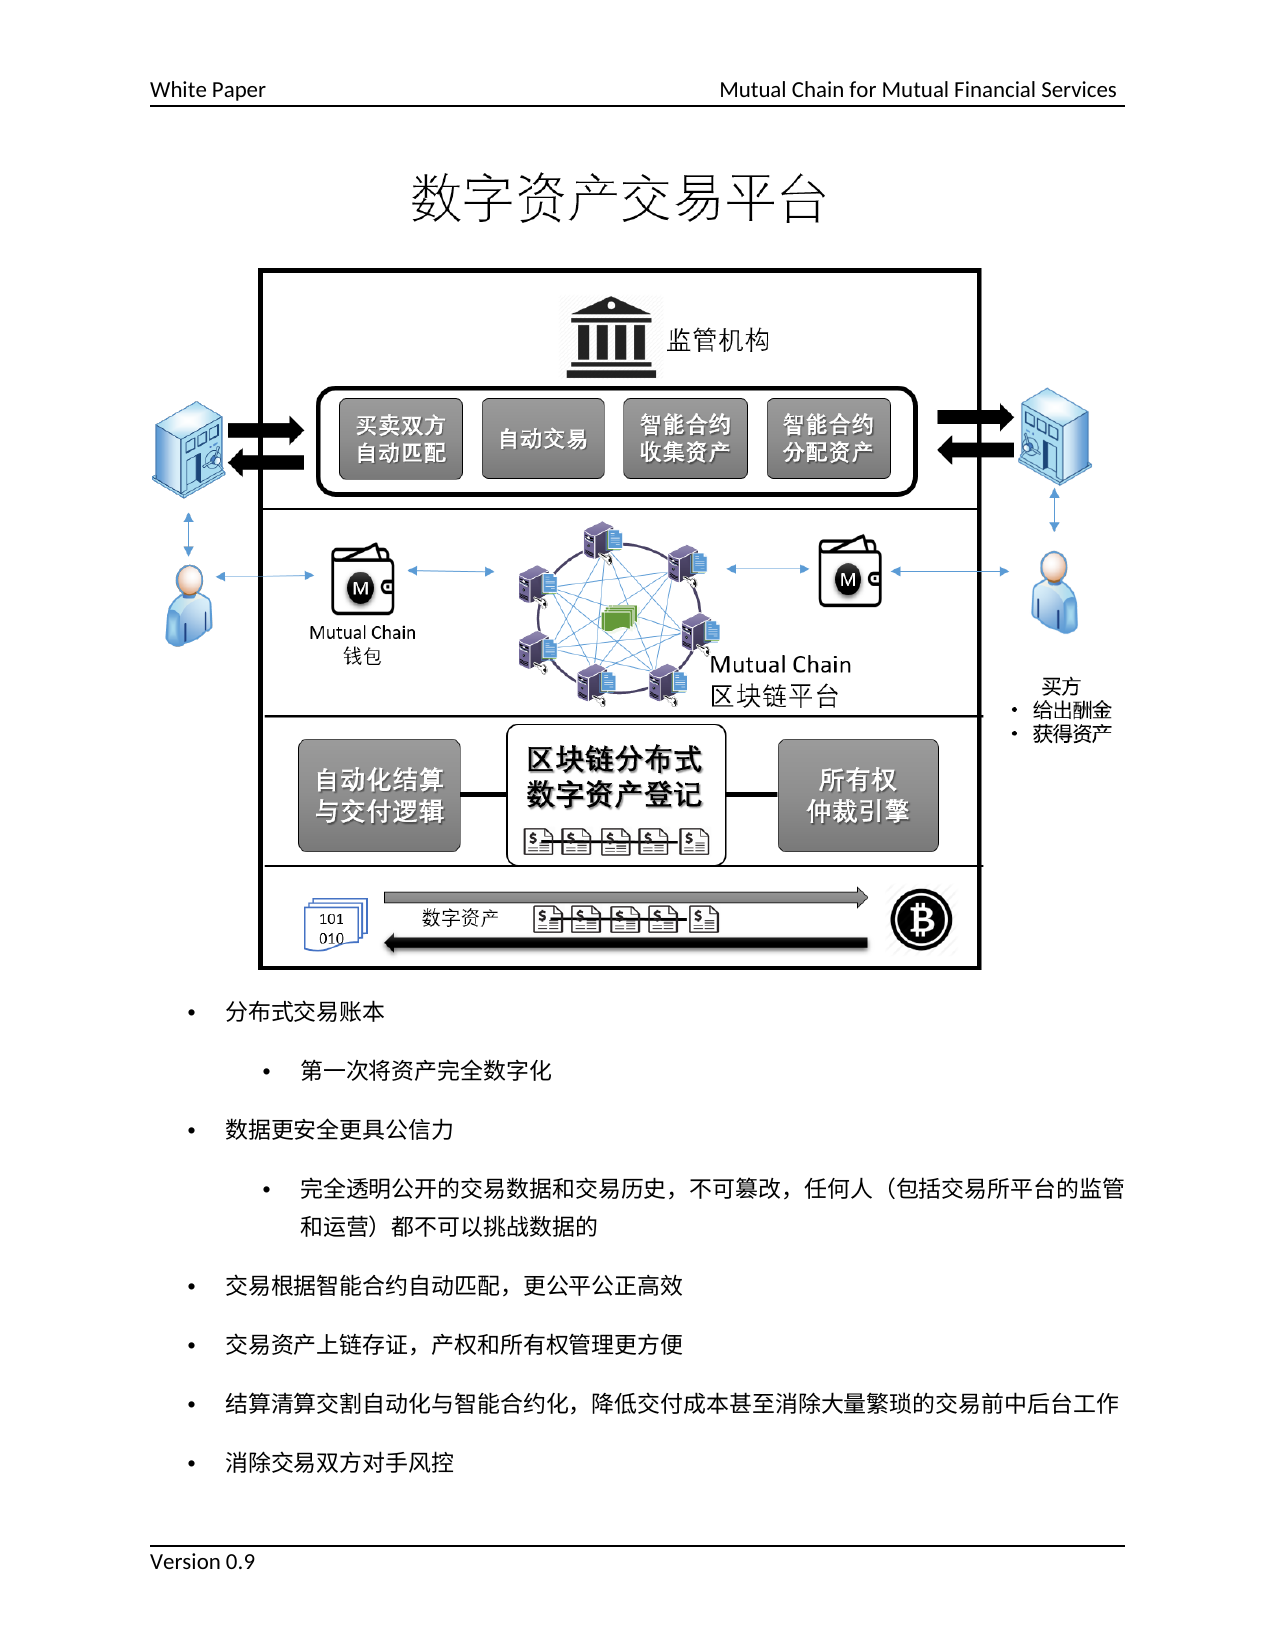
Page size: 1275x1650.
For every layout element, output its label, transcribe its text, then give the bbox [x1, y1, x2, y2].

list 数据更安全更具公信力 [187, 1112, 1125, 1145]
list 分布式交易账本 [187, 994, 1125, 1027]
list 第一次将资产完全数字化 [262, 1053, 1125, 1086]
list 完全透明公开的交易数据和交易历史，不可篡改，任何人（包括交易所平台的监管和运营）都不可以挑战数据的 [262, 1171, 1125, 1242]
list 交易资产上链存证，产权和所有权管理更方便 [187, 1327, 1125, 1360]
list 结算清算交割自动化与智能合约化，降低交付成本甚至消除大量繁琐的交易前中后台工作 [187, 1386, 1125, 1419]
picture [150, 150, 1125, 970]
list 消除交易双方对手风控 [187, 1445, 1125, 1478]
list 交易根据智能合约自动匹配，更公平公正高效 [187, 1268, 1125, 1301]
